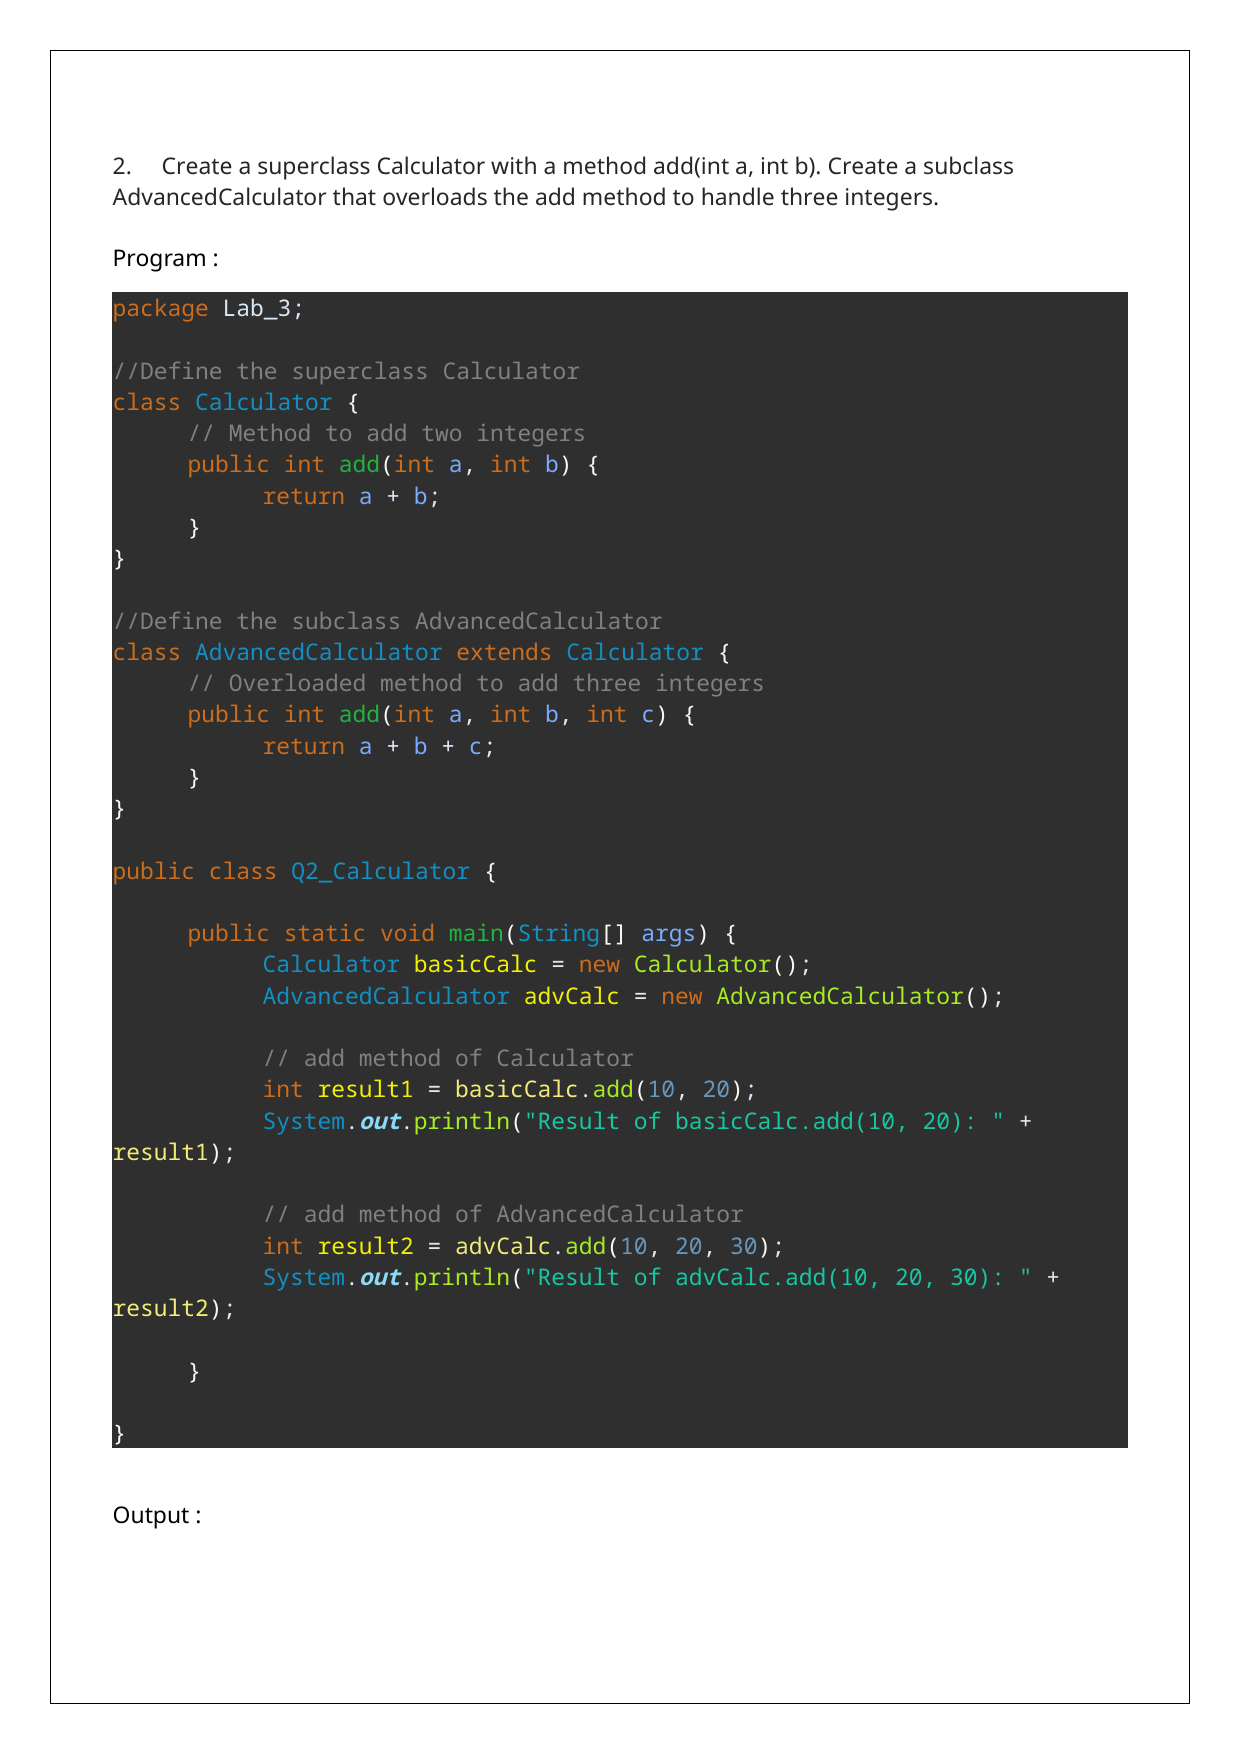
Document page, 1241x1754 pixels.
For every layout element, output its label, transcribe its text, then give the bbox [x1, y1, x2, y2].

text } [112, 1417, 1128, 1448]
text public class Q2_Calculator { [112, 854, 1128, 886]
text package Lab_3; [112, 292, 1128, 323]
text AdvancedCalculator advCalc = new AdvancedCalculator(); [112, 979, 1128, 1011]
text System.out.println("Result of basicCalc.add(10, 20): " + result1); [112, 1104, 1128, 1167]
text // add method of AdvancedCalculator [112, 1198, 1128, 1229]
text int result1 = basicCalc.add(10, 20); [112, 1073, 1128, 1104]
text public static void main(String[] args) { [112, 917, 1128, 948]
text } [112, 761, 1128, 792]
text } [112, 511, 1128, 542]
text } [112, 542, 1128, 573]
text // Overloaded method to add three integers [112, 667, 1128, 698]
text class Calculator { [112, 386, 1128, 417]
text //Define the subclass AdvancedCalculator [112, 604, 1128, 636]
text return a + b + c; [112, 729, 1128, 761]
text } [112, 792, 1128, 823]
text //Define the superclass Calculator [112, 354, 1128, 386]
text System.out.println("Result of advCalc.add(10, 20, 30): " + result2); [112, 1261, 1128, 1323]
text Calculator basicCalc = new Calculator(); [112, 948, 1128, 979]
text Output : [112, 1499, 1128, 1530]
text return a + b; [112, 479, 1128, 511]
text } [112, 1354, 1128, 1386]
text class AdvancedCalculator extends Calculator { [112, 636, 1128, 667]
text 2. Create a superclass Calculator with a method add(int a, int b). Create a subclass AdvancedCalculator that overloads the add method to handle three integers. [112, 150, 1128, 212]
text int result2 = advCalc.add(10, 20, 30); [112, 1229, 1128, 1261]
text public int add(int a, int b) { [112, 448, 1128, 479]
text // add method of Calculator [112, 1042, 1128, 1073]
text Program : [112, 242, 1128, 273]
text // Method to add two integers [112, 417, 1128, 448]
text public int add(int a, int b, int c) { [112, 698, 1128, 729]
